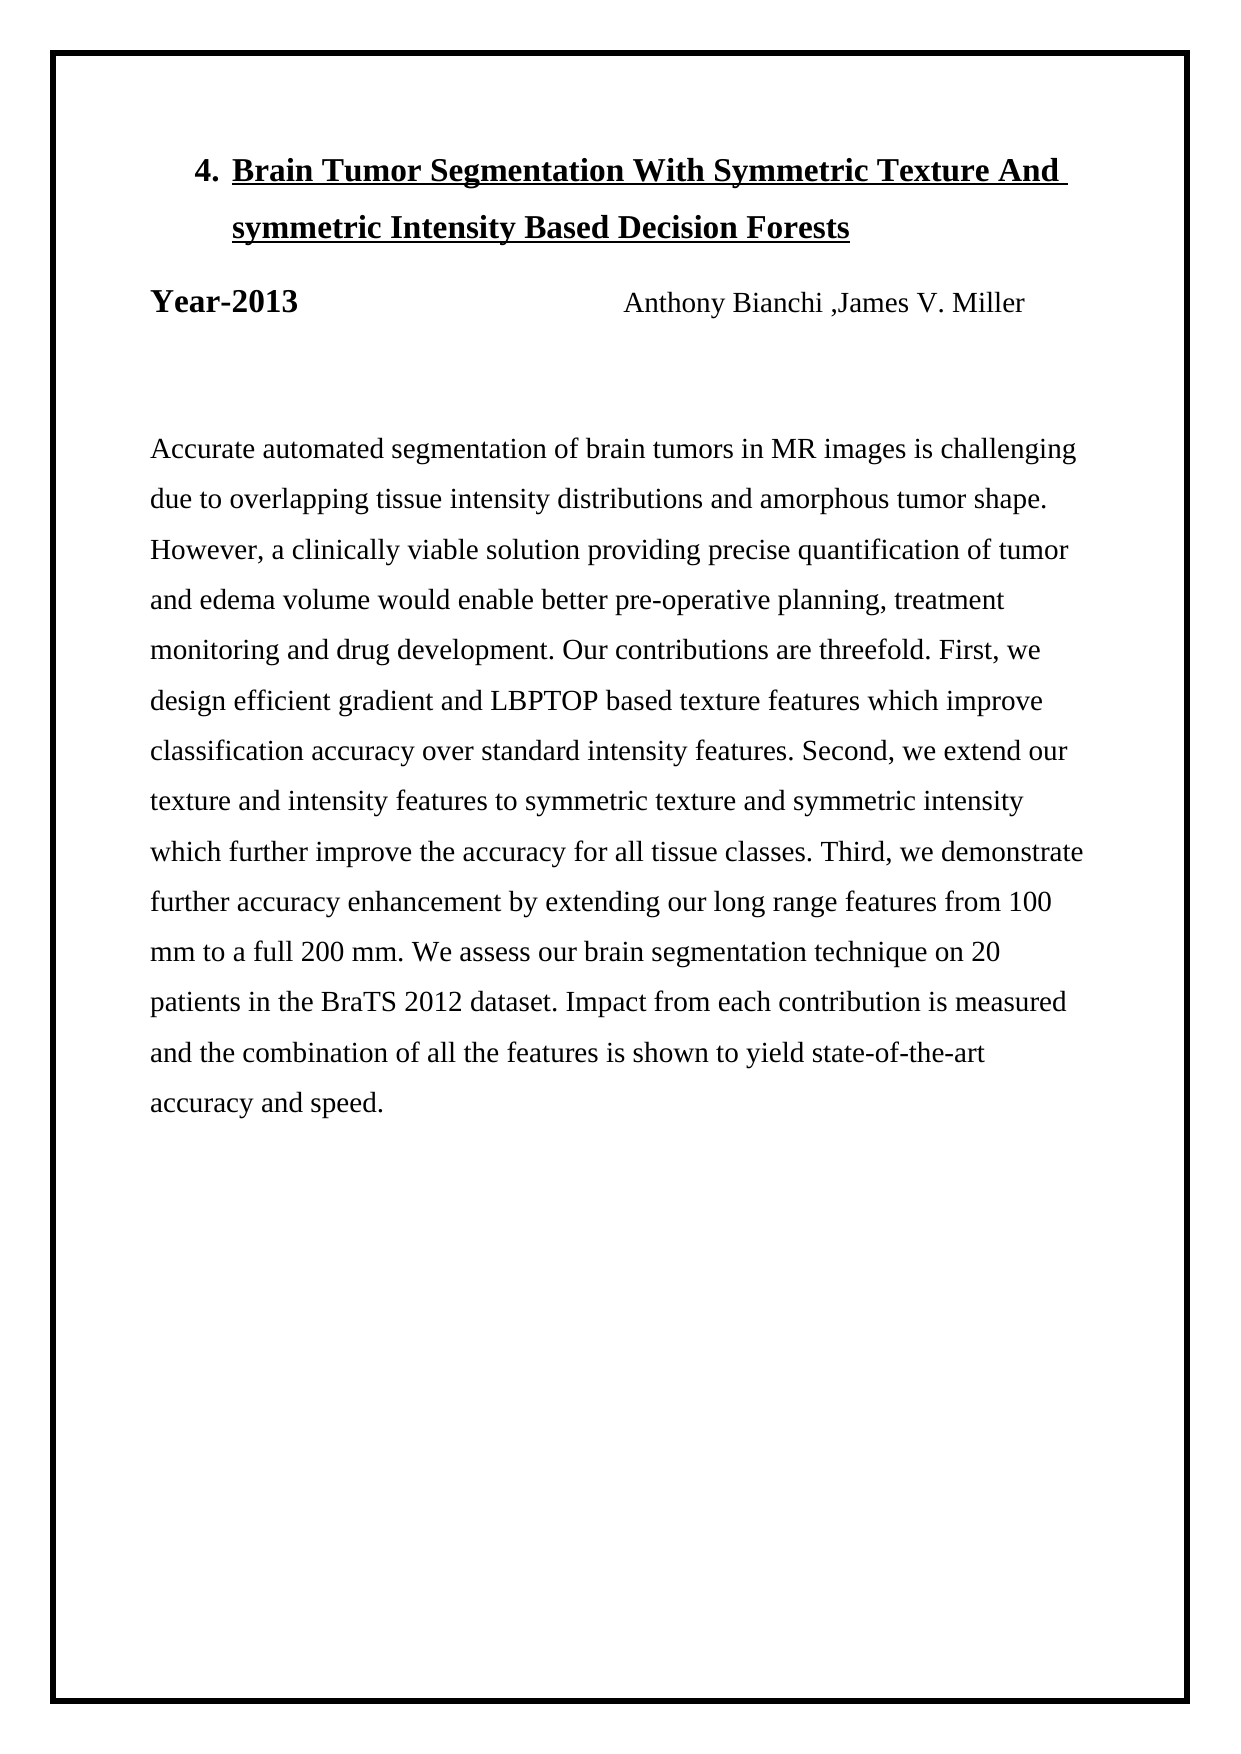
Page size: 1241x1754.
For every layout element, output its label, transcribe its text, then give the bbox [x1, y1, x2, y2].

text Accurate automated segmentation of brain tumors in MR images is challenging due to overlapping tissue intensity distributions and amorphous tumor shape. However, a clinically viable solution providing precise quantification of tumor and edema volume would enable better pre-operative planning, treatment monitoring and drug development. Our contributions are threefold. First, we design efficient gradient and LBPTOP based texture features which improve classification accuracy over standard intensity features. Second, we extend our texture and intensity features to symmetric texture and symmetric intensity which further improve the accuracy for all tissue classes. Third, we demonstrate further accuracy enhancement by extending our long range features from 100 mm to a full 200 mm. We assess our brain segmentation technique on 20 patients in the BraTS 2012 dataset. Impact from each contribution is measured and the combination of all the features is shown to yield state-of-the-art accuracy and speed. [150, 431, 1090, 1119]
text Year-2013 Anthony Bianchi ,James V. Miller [150, 282, 1090, 320]
list Brain Tumor Segmentation With Symmetric Texture And symmetric Intensity Based Decision Forests [194, 150, 1090, 246]
